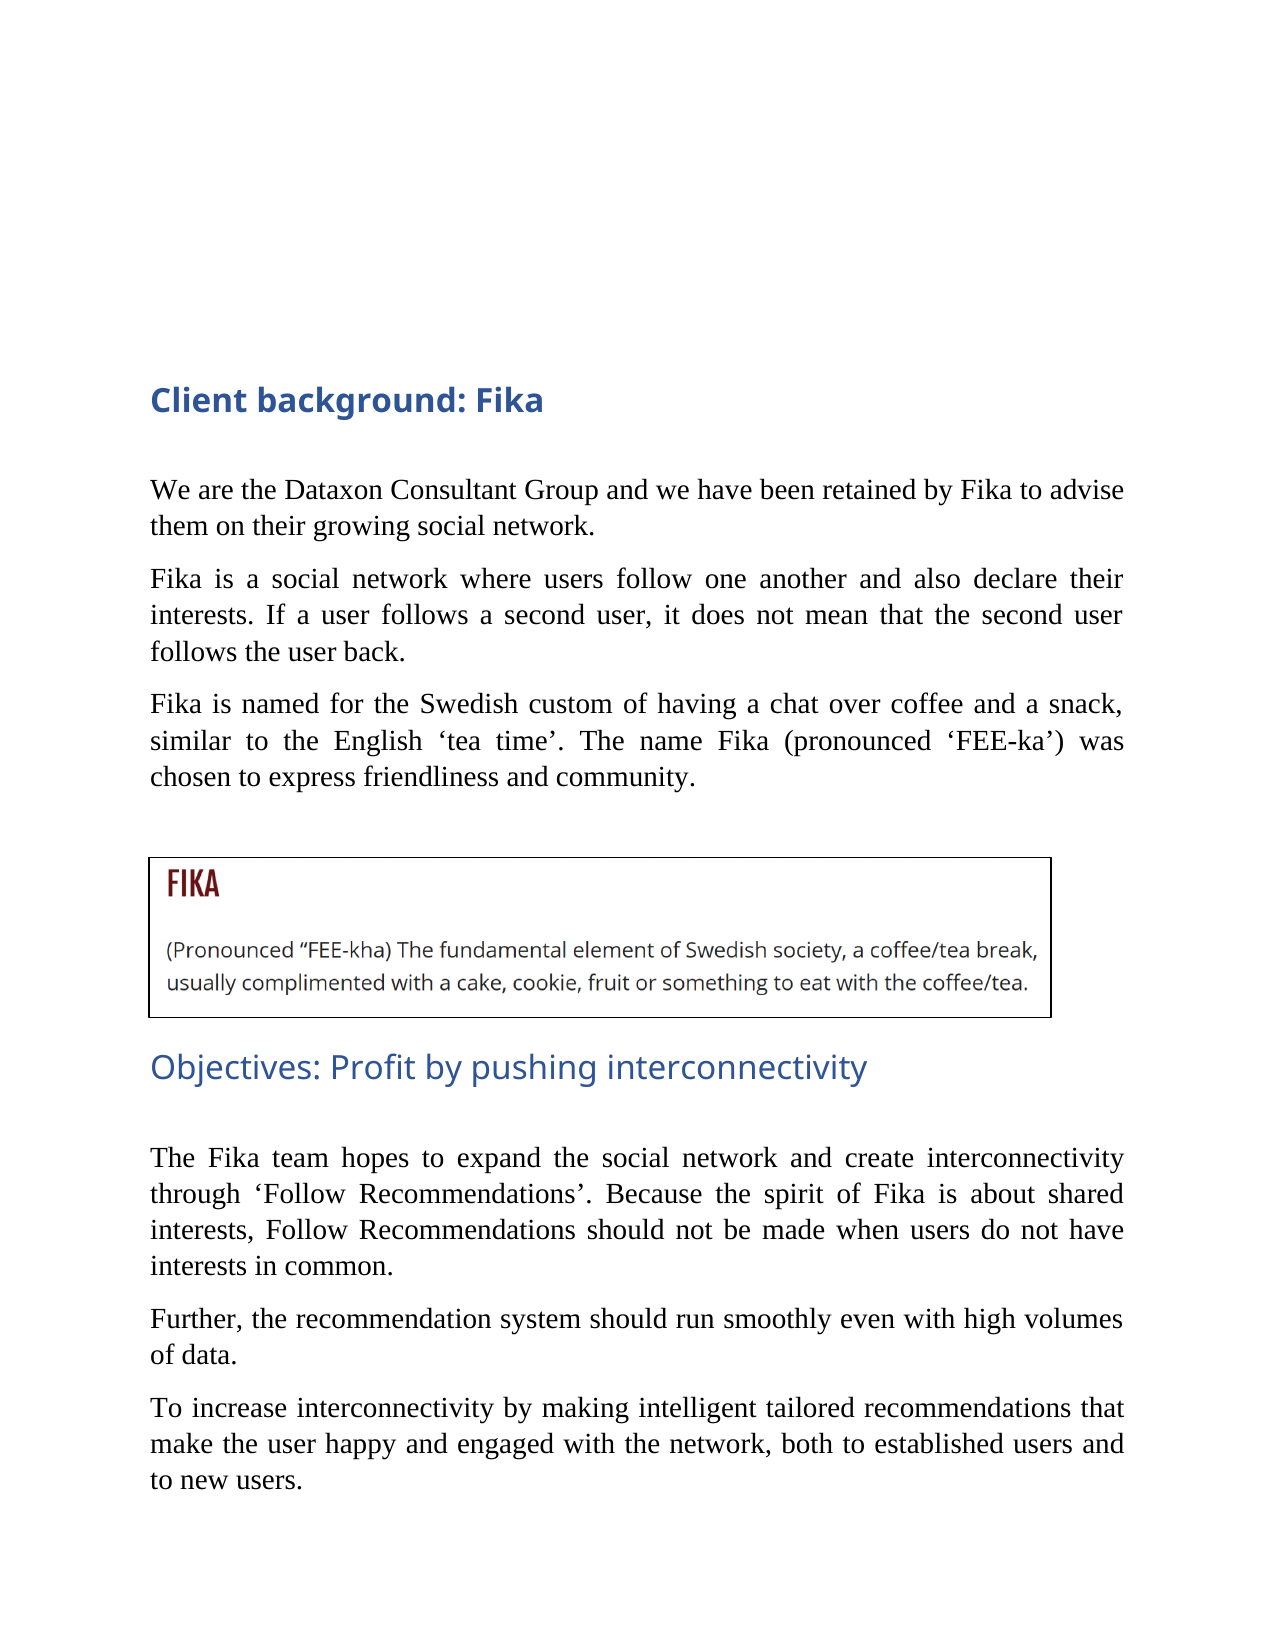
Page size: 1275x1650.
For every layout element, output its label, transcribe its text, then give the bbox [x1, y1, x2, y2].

picture [150, 858, 1050, 1017]
text To increase interconnectivity by making intelligent tailored recommendations that make the user happy and engaged with the network, both to established users and to new users. [150, 1390, 1125, 1496]
text Further, the recommendation system should run smoothly even with high volumes of data. [150, 1301, 1125, 1371]
text Fika is named for the Swedish custom of having a chat over coffee and a snack, similar to the English ‘tea time’. The name Fika (pronounced ‘FEE-ka’) was chosen to express friendliness and community. [150, 686, 1125, 792]
subtitle Client background: Fika [150, 377, 1125, 422]
text We are the Dataxon Consultant Group and we have been retained by Fika to advise them on their growing social network. [150, 472, 1125, 542]
subtitle Objectives: Profit by pushing interconnectivity [150, 1044, 1125, 1089]
text Fika is a social network where users follow one another and also declare their interests. If a user follows a second user, it does not mean that the second user follows the user back. [150, 561, 1125, 667]
text The Fika team hopes to expand the social network and create interconnectivity through ‘Follow Recommendations’. Because the spirit of Fika is about shared interests, Follow Recommendations should not be made when users do not have interests in common. [150, 1140, 1125, 1282]
